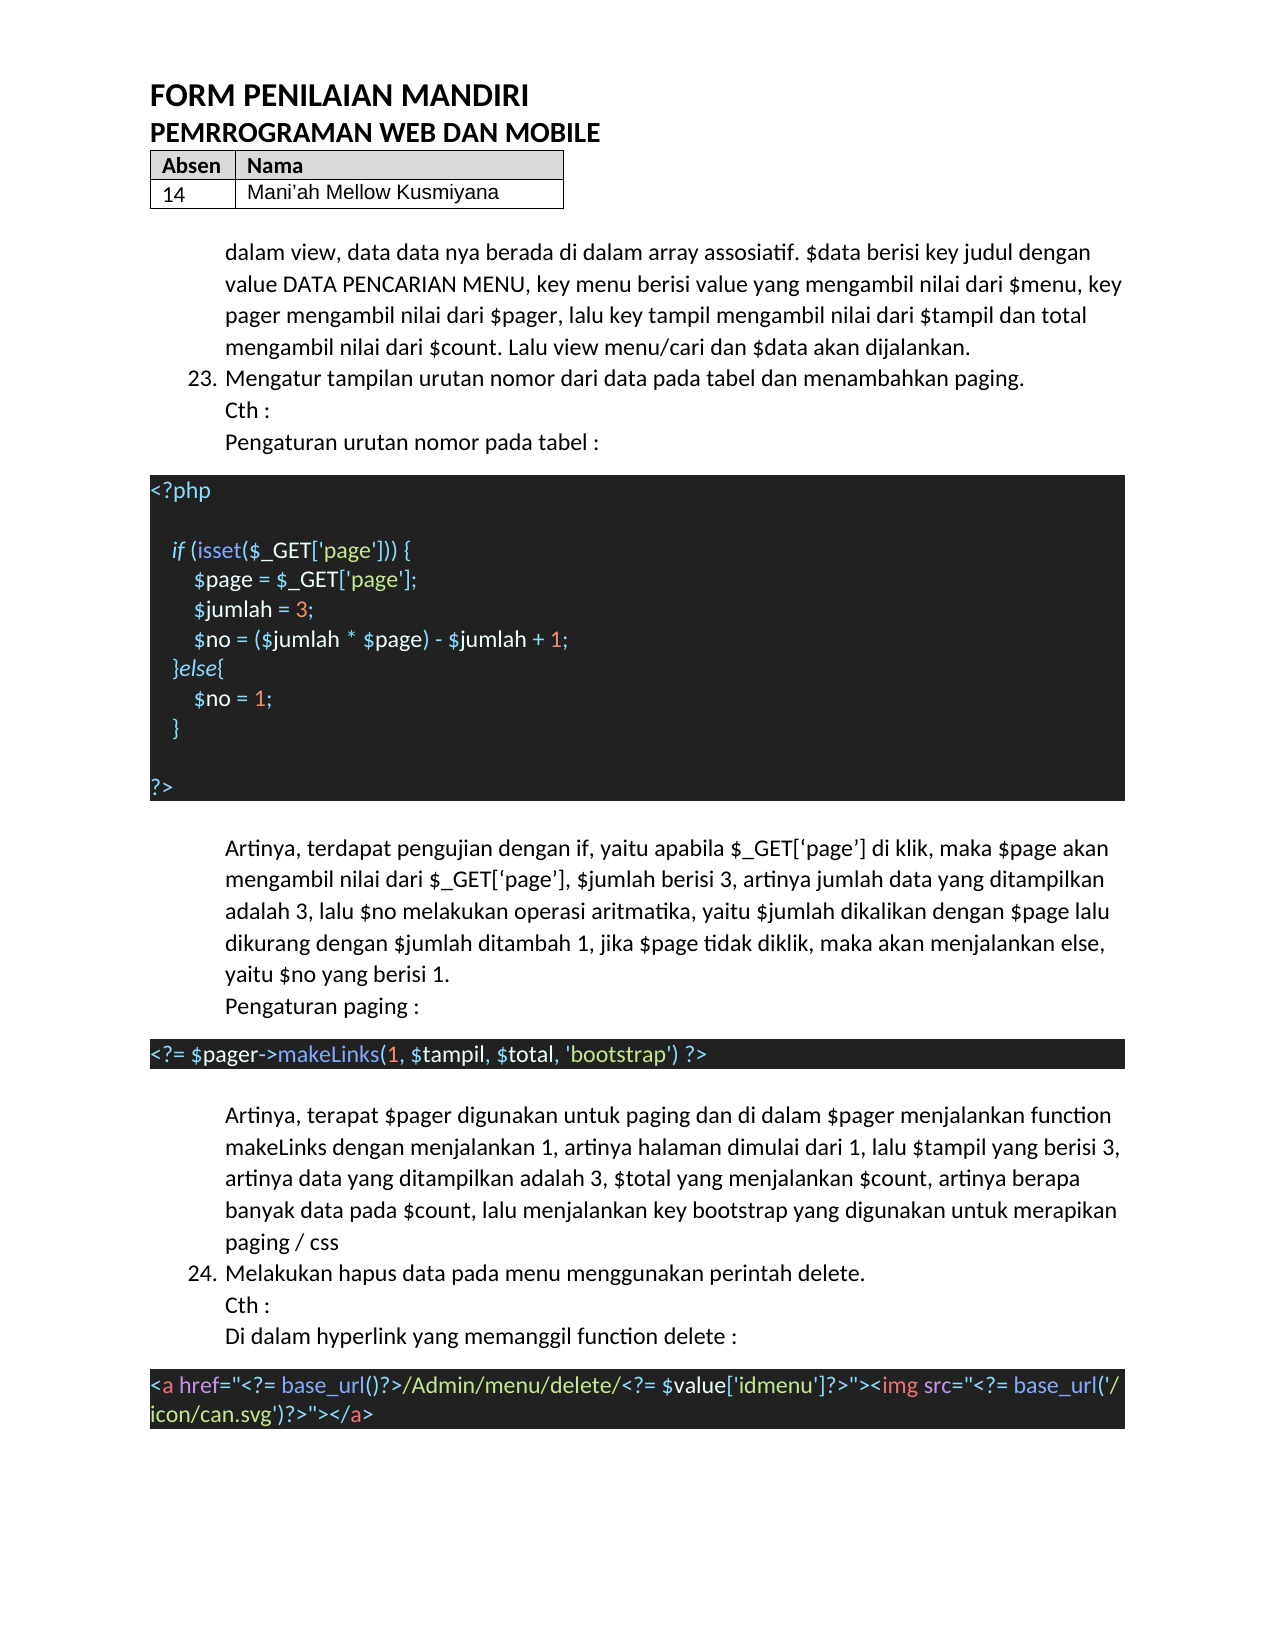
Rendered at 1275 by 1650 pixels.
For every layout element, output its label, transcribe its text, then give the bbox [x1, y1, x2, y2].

list Mengatur tampilan urutan nomor dari data pada tabel dan menambahkan paging. [187, 363, 1125, 393]
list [225, 237, 1125, 361]
text $no = ($jumlah * $page) - $jumlah + 1; [150, 623, 1125, 653]
text $jumlah = 3; [150, 594, 1125, 623]
text }else{ [150, 653, 1125, 683]
text <a href="<?= base_url()?>/Admin/menu/delete/<?= $value['idmenu']?>"><img src="<?= base_url('/icon/can.svg')?>"></a> [150, 1369, 1125, 1429]
text ?> [150, 772, 1125, 801]
text <?php [150, 475, 1125, 504]
list Cth : [225, 1290, 1125, 1319]
list Artinya, terapat $pager digunakan untuk paging dan di dalam $pager menjalankan function makeLinks dengan menjalankan 1, artinya halaman dimulai dari 1, lalu $tampil yang berisi 3, artinya data yang ditampilkan adalah 3, $total yang menjalankan $count, artinya berapa banyak data pada $count, lalu menjalankan key bootstrap yang digunakan untuk merapikan paging / css [225, 1100, 1125, 1256]
text <?= $pager->makeLinks(1, $tampil, $total, 'bootstrap') ?> [150, 1039, 1125, 1069]
list Artinya, terdapat pengujian dengan if, yaitu apabila $_GET[‘page’] di klik, maka $page akan mengambil nilai dari $_GET[‘page’], $jumlah berisi 3, artinya jumlah data yang ditampilkan adalah 3, lalu $no melakukan operasi aritmatika, yaitu $jumlah dikalikan dengan $page lalu dikurang dengan $jumlah ditambah 1, jika $page tidak diklik, maka akan menjalankan else, yaitu $no yang berisi 1. [225, 833, 1125, 988]
text $page = $_GET['page']; [150, 564, 1125, 594]
text $no = 1; [150, 683, 1125, 712]
text } [150, 712, 1125, 742]
list Melakukan hapus data pada menu menggunakan perintah delete. [187, 1258, 1125, 1287]
list Pengaturan paging : [225, 991, 1125, 1020]
list Cth : [225, 395, 1125, 424]
list Di dalam hyperlink yang memanggil function delete : [225, 1321, 1125, 1351]
list Pengaturan urutan nomor pada tabel : [225, 427, 1125, 456]
text if (isset($_GET['page'])) { [150, 534, 1125, 564]
